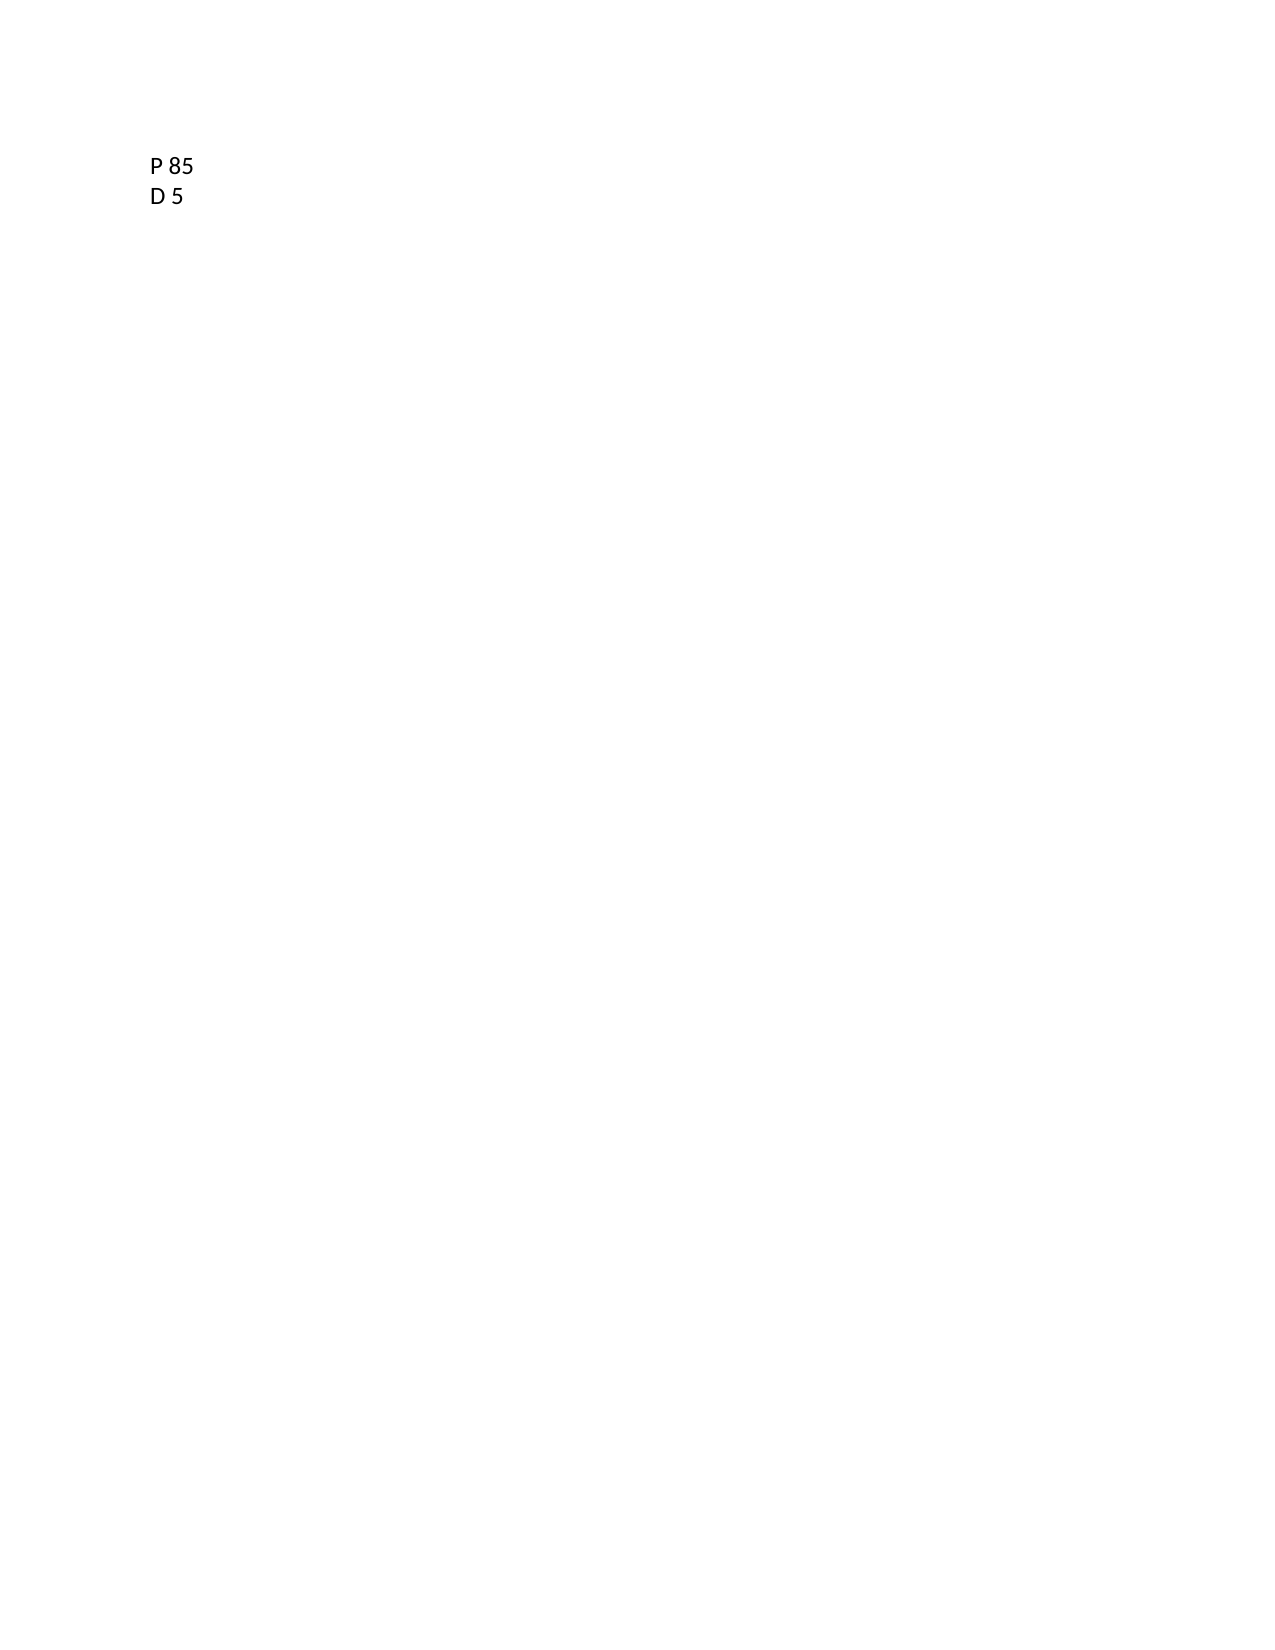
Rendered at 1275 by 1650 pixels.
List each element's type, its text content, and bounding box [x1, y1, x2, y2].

text P 85 [150, 150, 1125, 181]
text D 5 [150, 181, 1125, 211]
